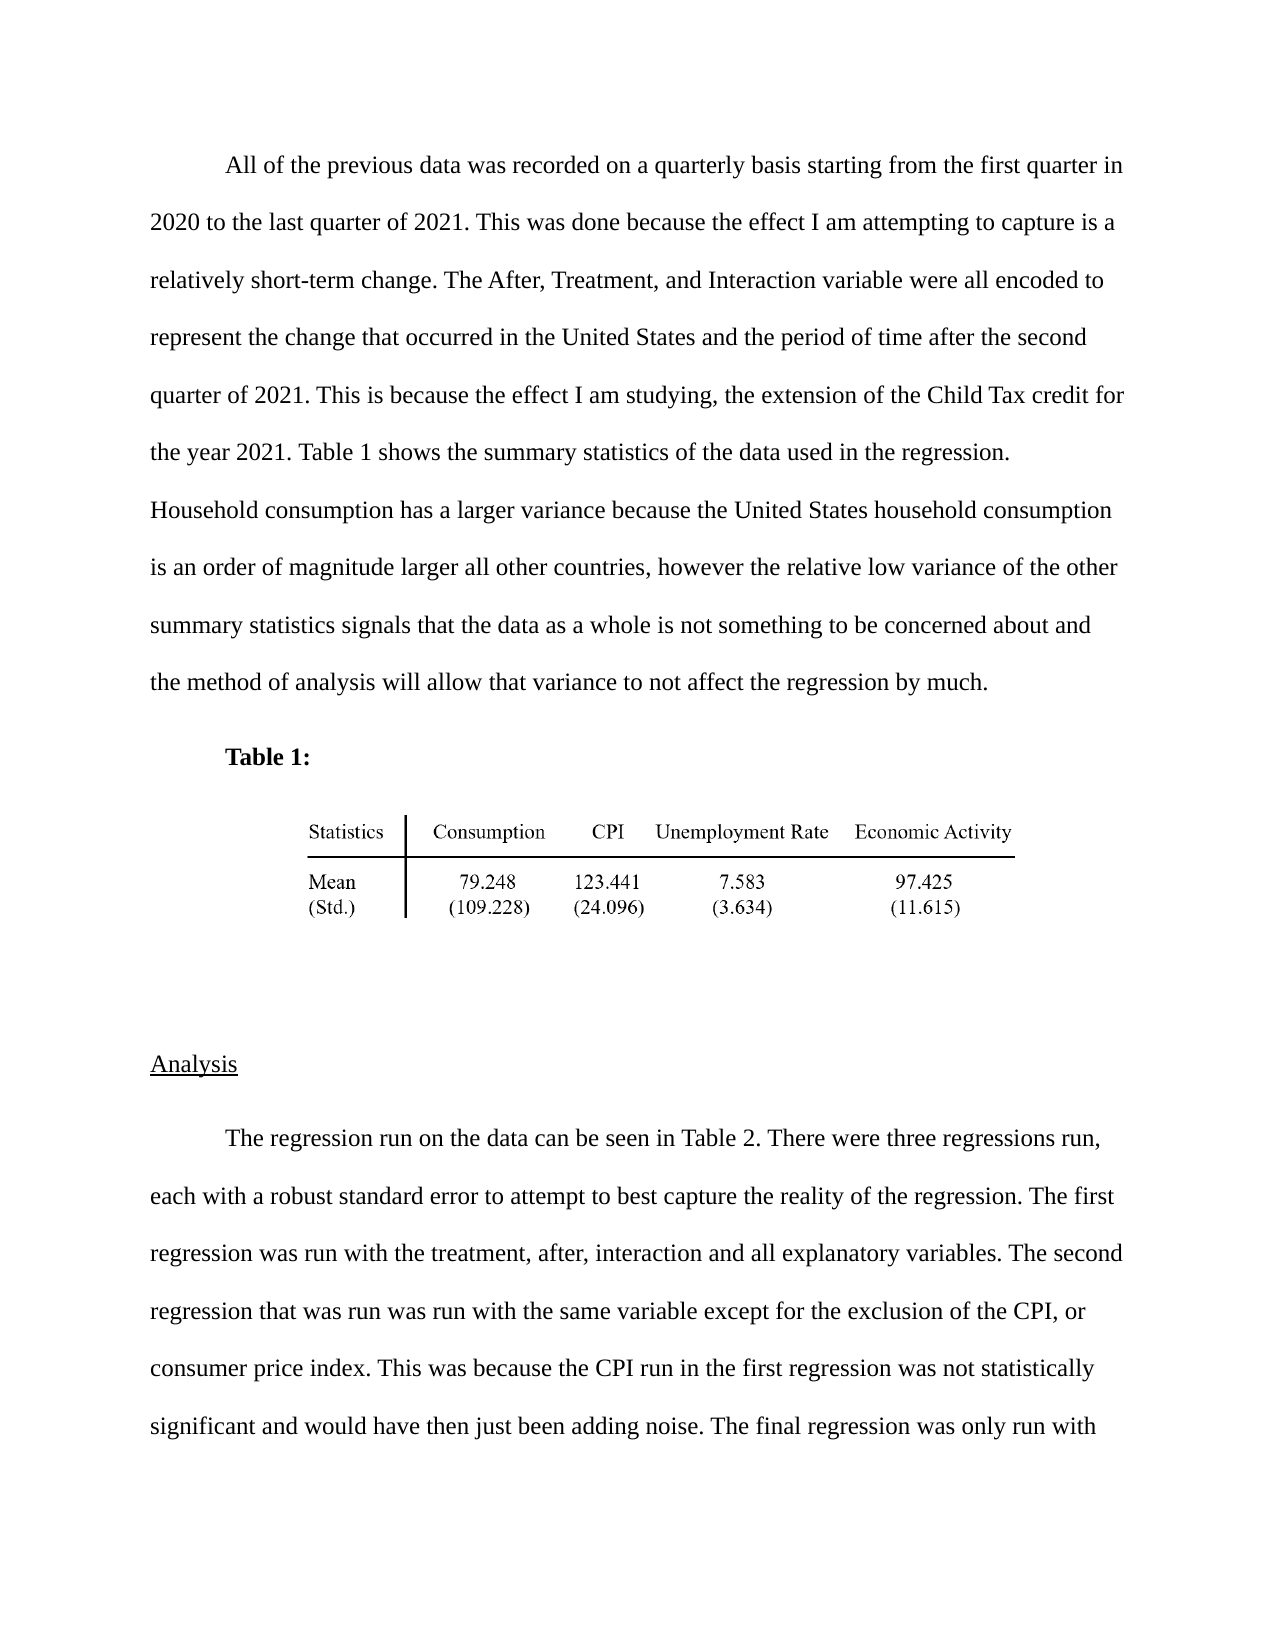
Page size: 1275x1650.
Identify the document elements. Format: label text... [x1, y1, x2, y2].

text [150, 1123, 1125, 1439]
text Table 1: [150, 742, 1125, 770]
text Analysis [150, 1049, 1125, 1078]
picture [300, 815, 1018, 927]
text All of the previous data was recorded on a quarterly basis starting from the first quarter in 2020 to the last quarter of 2021. This was done because the effect I am attempting to capture is a relatively short-term change. The After, Treatment, and Interaction variable were all encoded to represent the change that occurred in the United States and the period of time after the second quarter of 2021. This is because the effect I am studying, the extension of the Child Tax credit for the year 2021. Table 1 shows the summary statistics of the data used in the regression. Household consumption has a larger variance because the United States household consumption is an order of magnitude larger all other countries, however the relative low variance of the other summary statistics signals that the data as a whole is not something to be concerned about and the method of analysis will allow that variance to not affect the regression by much. [150, 150, 1125, 696]
